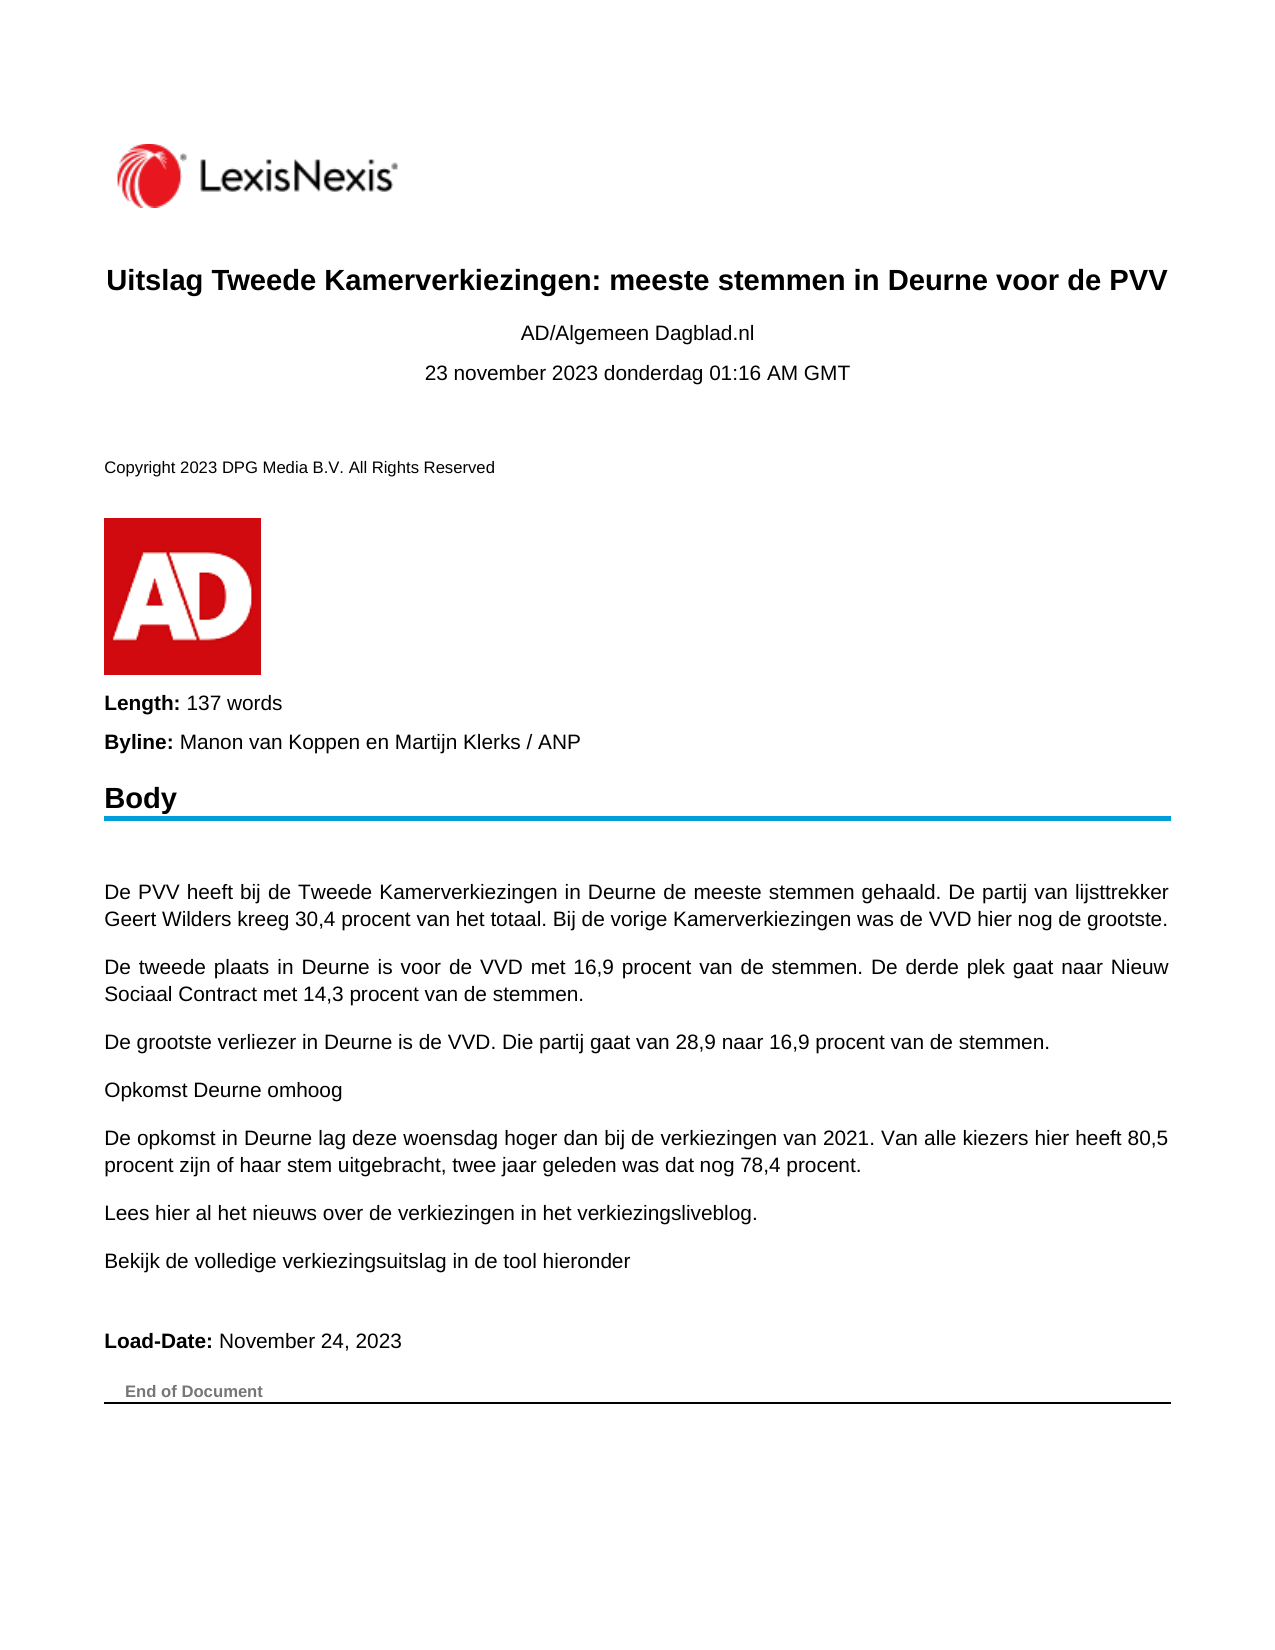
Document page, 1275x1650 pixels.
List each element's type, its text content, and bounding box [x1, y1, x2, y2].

text Byline: Manon van Koppen en Martijn Klerks / ANP [104, 727, 1171, 754]
subtitle Uitslag Tweede Kamerverkiezingen: meeste stemmen in Deurne voor de PVV [104, 261, 1171, 297]
text De PVV heeft bij de Tweede Kamerverkiezingen in Deurne de meeste stemmen gehaald. De partij van lijsttrekker Geert Wilders kreeg 30,4 procent van het totaal. Bij de vorige Kamerverkiezingen was de VVD hier nog de grootste. [104, 877, 1171, 931]
text AD/Algemeen Dagblad.nl [104, 318, 1171, 345]
text 23 november 2023 donderdag 01:16 AM GMT [104, 357, 1171, 384]
text Bekijk de volledige verkiezingsuitslag in de tool hieronder [104, 1245, 1171, 1272]
picture [104, 144, 412, 208]
text De tweede plaats in Deurne is voor de VVD met 16,9 procent van de stemmen. De derde plek gaat naar Nieuw Sociaal Contract met 14,3 procent van de stemmen. [104, 952, 1171, 1006]
picture [104, 518, 261, 675]
text End of Document [125, 1382, 1171, 1401]
text Load-Date: November 24, 2023 [104, 1297, 1171, 1353]
text De grootste verliezer in Deurne is de VVD. Die partij gaat van 28,9 naar 16,9 procent van de stemmen. [104, 1027, 1171, 1054]
text Lees hier al het nieuws over de verkiezingen in het verkiezingsliveblog. [104, 1197, 1171, 1224]
text De opkomst in Deurne lag deze woensdag hoger dan bij de verkiezingen van 2021. Van alle kiezers hier heeft 80,5 procent zijn of haar stem uitgebracht, twee jaar geleden was dat nog 78,4 procent. [104, 1122, 1171, 1177]
text Opkomst Deurne omhoog [104, 1074, 1171, 1102]
text Body [104, 779, 1171, 814]
text Copyright 2023 DPG Media B.V. All Rights Reserved [104, 426, 1171, 477]
text Length: 137 words [104, 687, 1171, 714]
